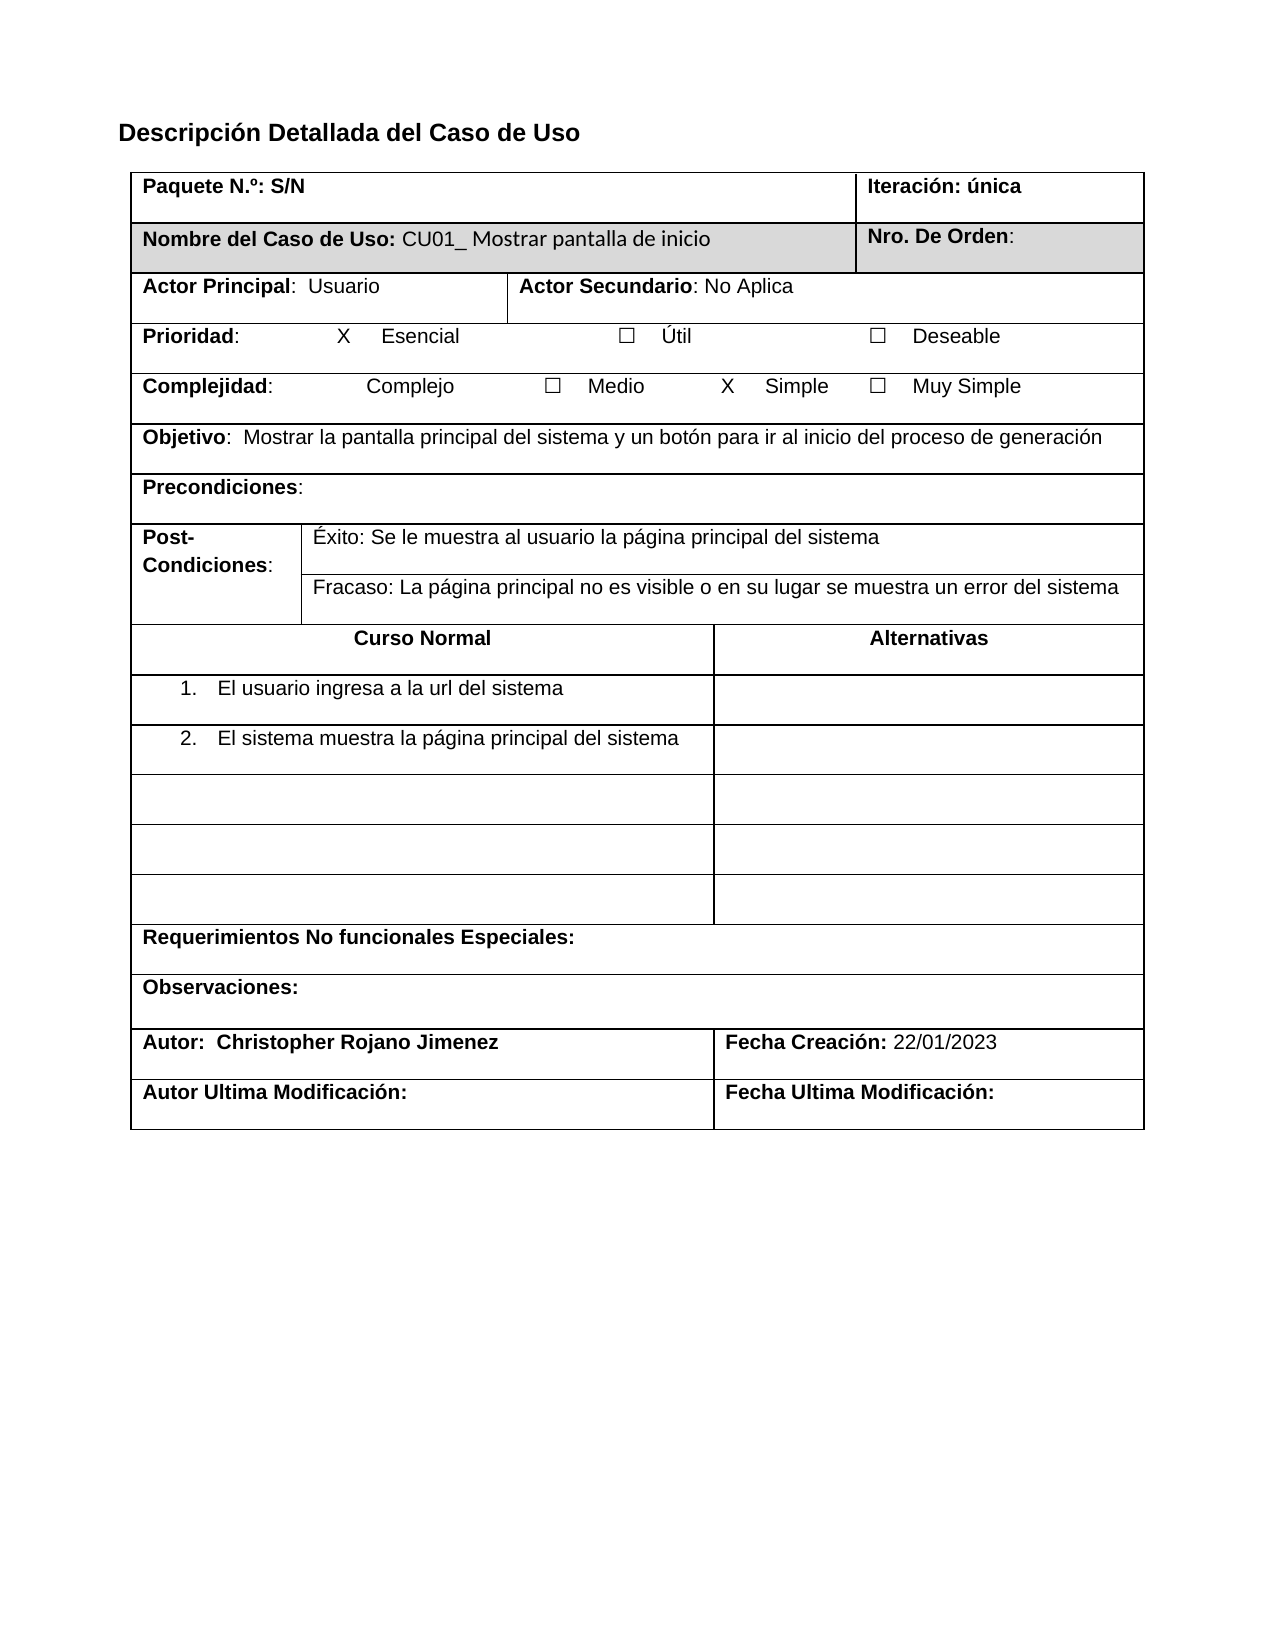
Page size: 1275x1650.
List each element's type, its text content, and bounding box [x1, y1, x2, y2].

table_cell Autor Ultima Modificación: [132, 1080, 713, 1129]
table_cell Complejidad: Complejo ☐ Medio X Simple ☐ Muy Simple [132, 374, 1143, 423]
table_header Paquete N.º: S/N [132, 173, 856, 222]
table_cell Alternativas [715, 625, 1143, 674]
table_cell Fracaso: La página principal no es visible o en su lugar se muestra un error del sistema [302, 575, 1143, 624]
table_cell [715, 775, 1143, 824]
table_cell Post- Condiciones: [132, 525, 301, 624]
table_cell [715, 875, 1143, 923]
table_cell Autor: Christopher Rojano Jimenez [132, 1030, 713, 1078]
table_cell [132, 825, 713, 873]
table_cell Éxito: Se le muestra al usuario la página principal del sistema [302, 525, 1143, 573]
table_cell Fecha Ultima Modificación: [715, 1080, 1143, 1129]
table_cell Actor Secundario: No Aplica [508, 274, 1143, 322]
table_cell Objetivo: Mostrar la pantalla principal del sistema y un botón para ir al inicio del proceso de generación [132, 425, 1143, 473]
table_cell Requerimientos No funcionales Especiales: [132, 925, 1143, 974]
table_cell Observaciones: [132, 975, 1143, 1028]
table_cell Prioridad: X Esencial ☐ Útil ☐ Deseable [132, 324, 1143, 373]
table_cell El sistema muestra la página principal del sistema [132, 726, 713, 774]
table_cell Fecha Creación: 22/01/2023 [715, 1030, 1143, 1078]
table_cell [715, 825, 1143, 873]
table_cell Precondiciones: [132, 475, 1143, 523]
table_cell [715, 726, 1143, 774]
table_cell Curso Normal [132, 625, 713, 674]
subtitle Descripción Detallada del Caso de Uso [118, 118, 1157, 147]
table_cell Nombre del Caso de Uso: CU01_ Mostrar pantalla de inicio [132, 224, 855, 272]
table_cell [132, 875, 713, 923]
table_cell El usuario ingresa a la url del sistema [132, 676, 713, 724]
table_cell Actor Principal: Usuario [132, 274, 507, 322]
table_cell [715, 676, 1143, 724]
table_cell [132, 775, 713, 824]
table_cell Nro. De Orden: [857, 224, 1143, 272]
table_header Iteración: única [857, 173, 1143, 222]
